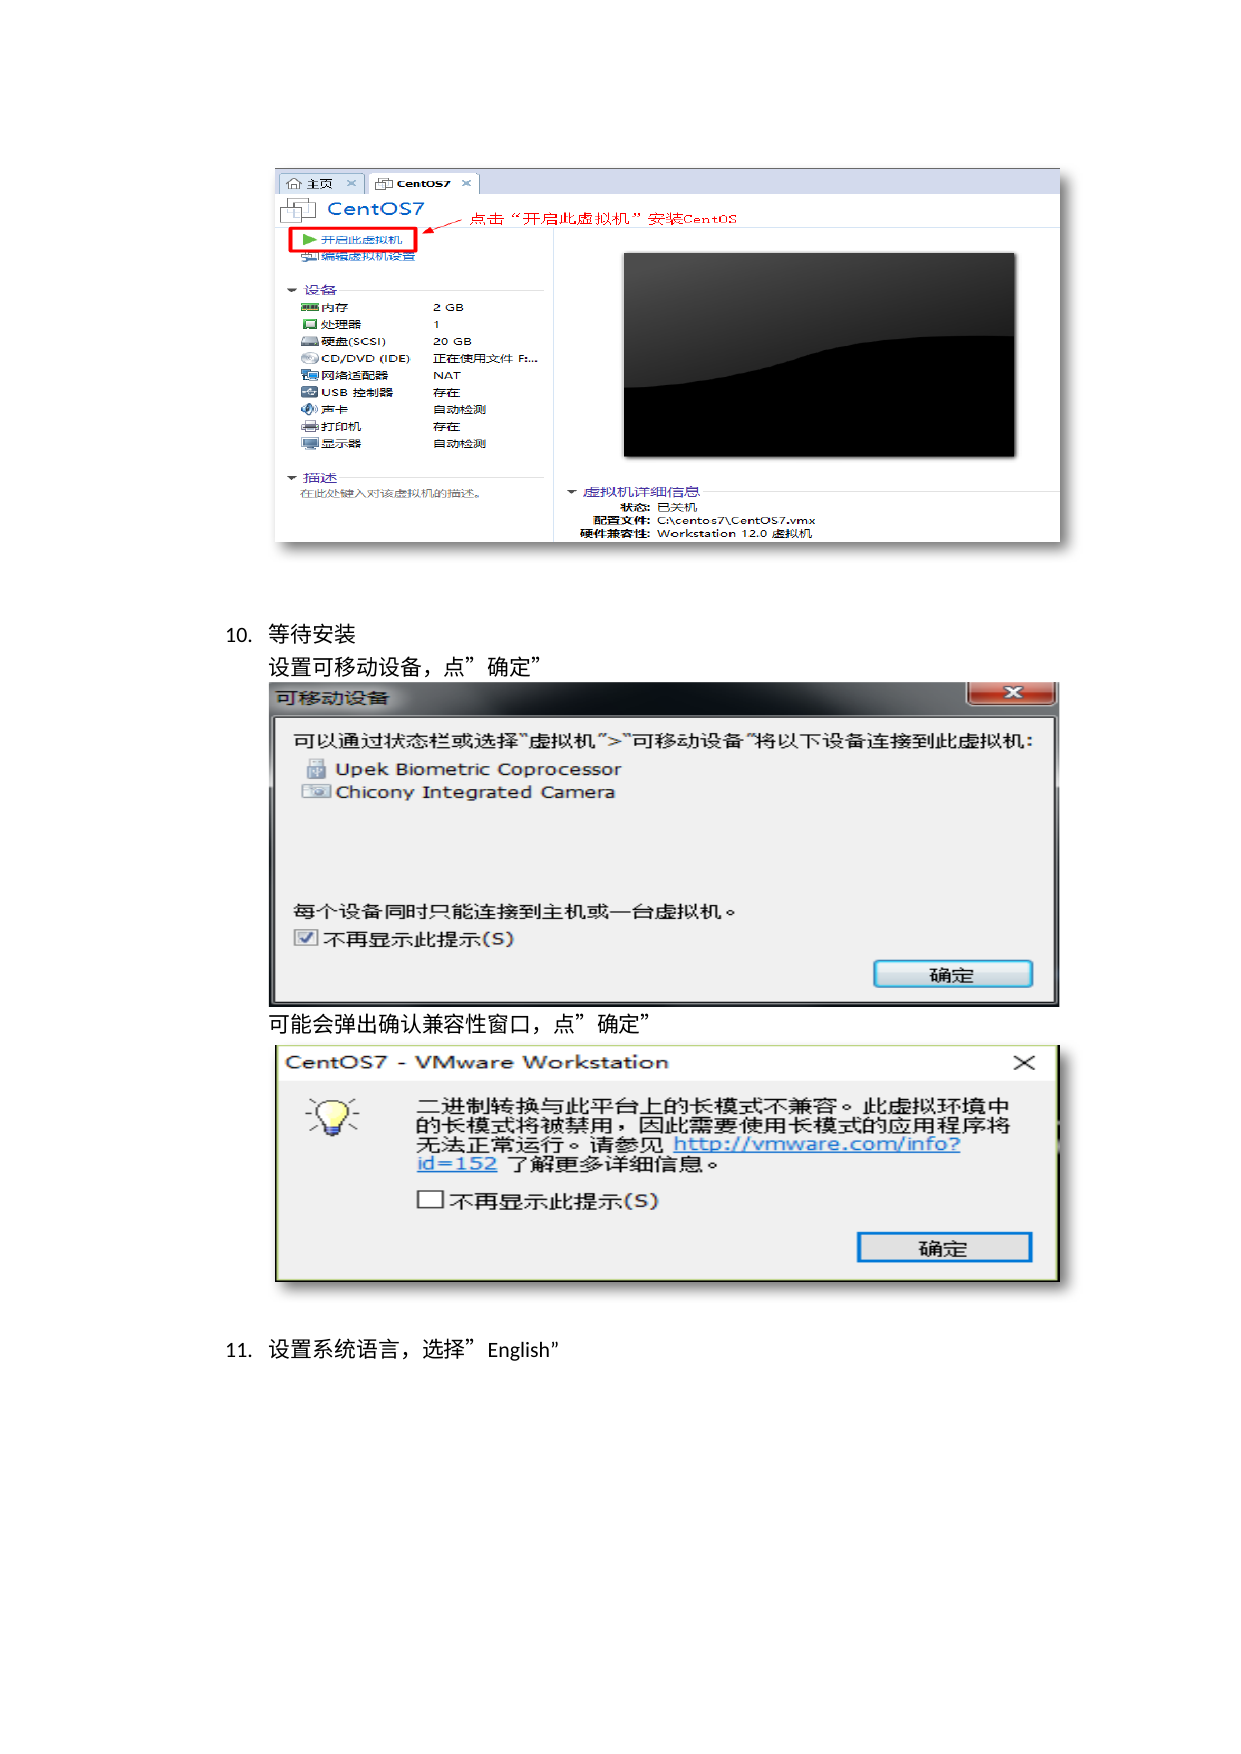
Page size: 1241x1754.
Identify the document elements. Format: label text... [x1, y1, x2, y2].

list 等待安装 [225, 617, 1053, 649]
picture [268, 682, 1060, 1007]
picture [275, 168, 1060, 542]
list 设置系统语言，选择”English” [225, 1332, 1053, 1364]
picture [275, 1045, 1060, 1282]
text 可能会弹出确认兼容性窗口，点”确定” [269, 1007, 1053, 1039]
text 设置可移动设备，点”确定” [269, 649, 1053, 682]
